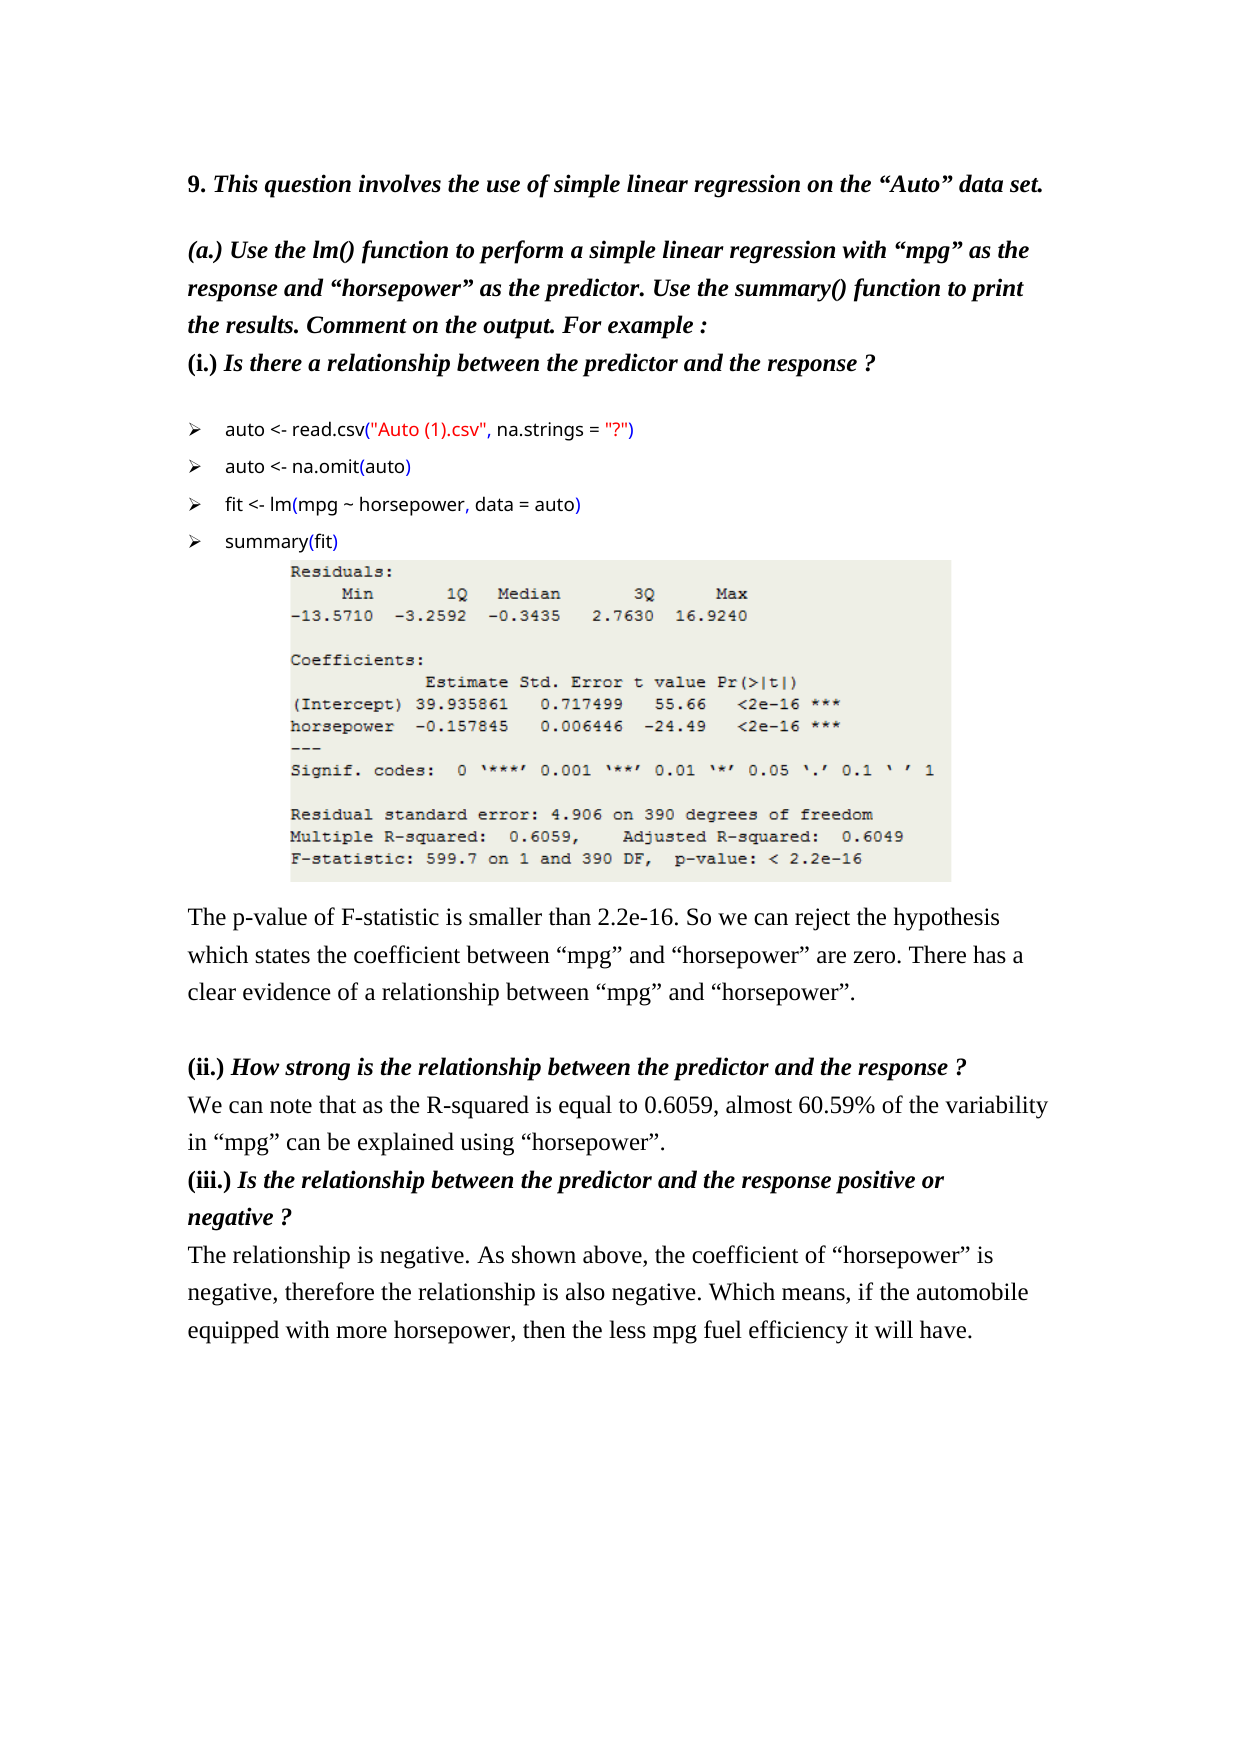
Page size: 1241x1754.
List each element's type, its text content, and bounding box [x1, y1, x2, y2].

text The relationship is negative. As shown above, the coefficient of “horsepower” is negative, therefore the relationship is also negative. Which means, if the automobile equipped with more horsepower, then the less mpg fuel efficiency it will have. [187, 1235, 1053, 1348]
text We can note that as the R-squared is equal to 0.6059, almost 60.59% of the variability in “mpg” can be explained using “horsepower”. [187, 1085, 1053, 1160]
picture [288, 560, 952, 882]
text (a.) Use the lm() function to perform a simple linear regression with “mpg” as the response and “horsepower” as the predictor. Use the summary() function to print the results. Comment on the output. For example : (i.) Is there a relationship between the predictor and the response ? [187, 231, 1053, 381]
text (iii.) Is the relationship between the predictor and the response positive or negative ? [187, 1160, 1053, 1235]
text The p-value of F-statistic is smaller than 2.2e-16. So we can reject the hypothesis which states the coefficient between “mpg” and “horsepower” are zero. There has a clear evidence of a relationship between “mpg” and “horsepower”. [187, 898, 1053, 1010]
text (ii.) How strong is the relationship between the predictor and the response ? [187, 1048, 1053, 1085]
text 9. This question involves the use of simple linear regression on the “Auto” data set. [187, 164, 1053, 202]
list auto <- na.omit(auto) [187, 448, 1053, 485]
list summary(fit) [187, 523, 1053, 560]
list auto <- read.csv("Auto (1).csv", na.strings = "?") [187, 410, 1053, 448]
list fit <- lm(mpg ~ horsepower, data = auto) [187, 485, 1053, 523]
